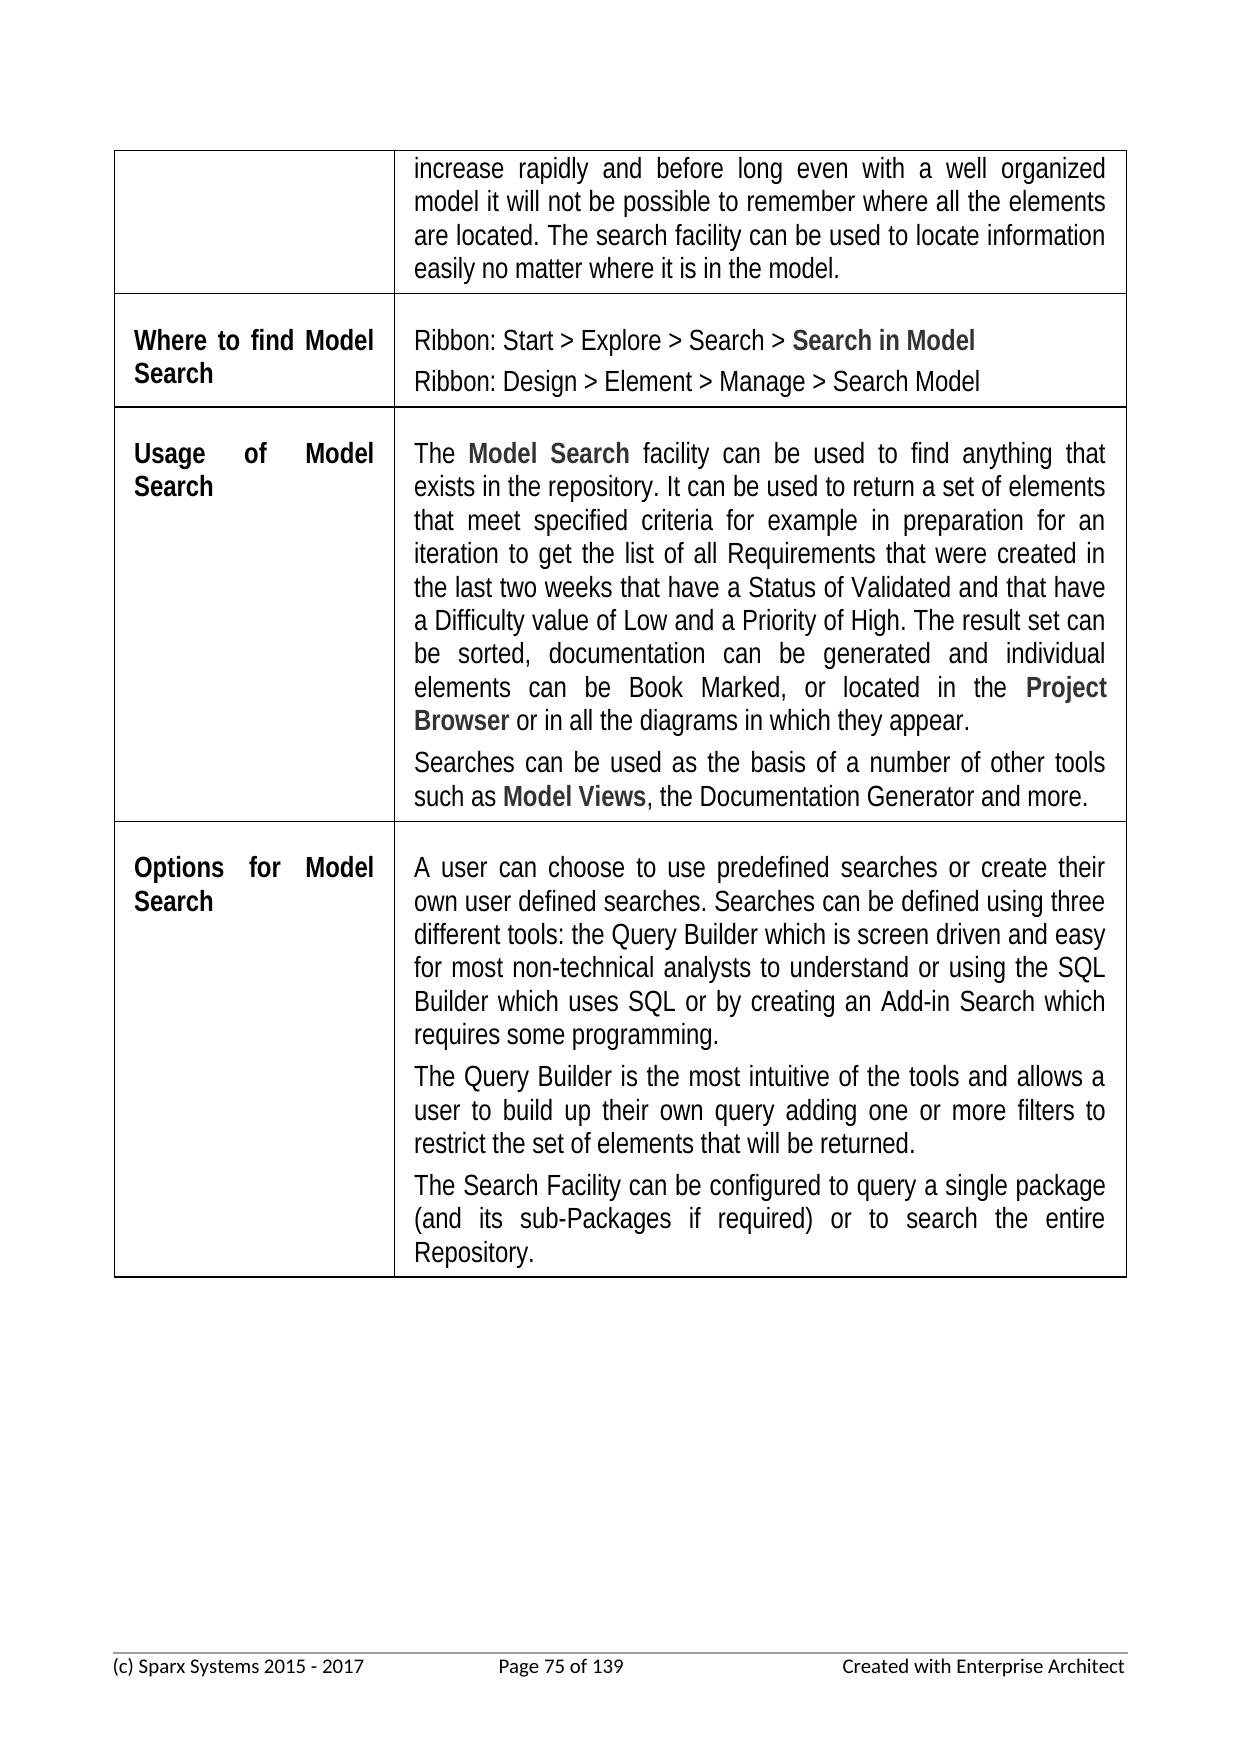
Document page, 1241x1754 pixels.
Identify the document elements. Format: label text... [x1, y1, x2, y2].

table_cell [115, 822, 394, 1276]
table_cell The Model Search facility can be used to find anything that exists in the repository. It can be used to return a set of elements that meet specified criteria for example in preparation for an iteration to get the list of all Requirements that were created in the last two weeks that have a Status of Validated and that have a Difficulty value of Low and a Priority of High. The result set can be sorted, documentation can be generated and individual elements can be Book Marked, or located in the Project Browser or in all the diagrams in which they appear. Searches can be used as the basis of a number of other tools such as Model Views, the Documentation Generator and more. [395, 408, 1126, 821]
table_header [115, 151, 394, 293]
table_cell Usage of Model Search [115, 408, 394, 821]
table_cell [395, 822, 1126, 1276]
table_cell Ribbon: Start > Explore > Search > Search in Model Ribbon: Design > Element > Manage > Search Model [395, 294, 1126, 406]
table_cell Where to find Model Search [115, 294, 394, 406]
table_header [395, 151, 1126, 293]
